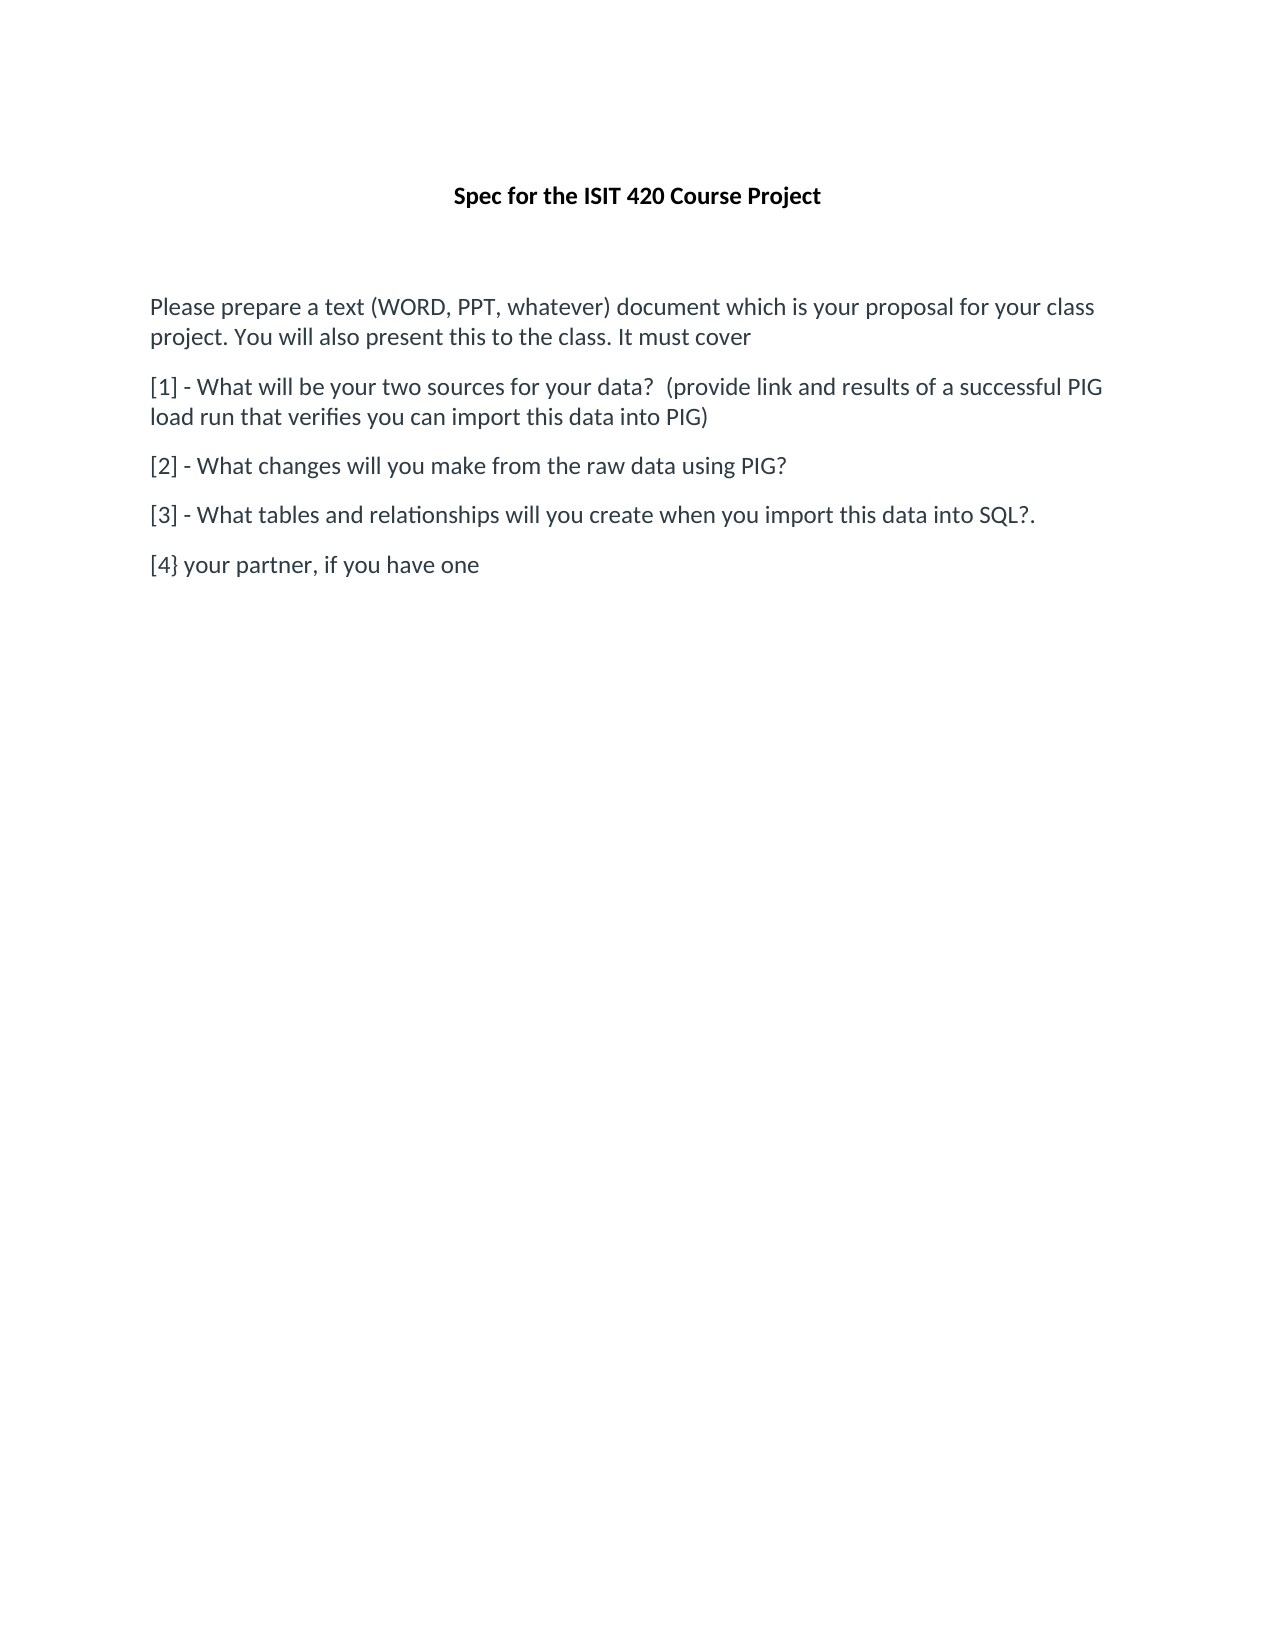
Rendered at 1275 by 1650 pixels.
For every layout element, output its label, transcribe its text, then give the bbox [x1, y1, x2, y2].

text [1] - What will be your two sources for your data? (provide link and results of a successful PIG load run that verifies you can import this data into PIG) [150, 371, 1125, 432]
text [3] - What tables and relationships will you create when you import this data into SQL?. [150, 500, 1125, 530]
text [2] - What changes will you make from the raw data using PIG? [150, 450, 1125, 481]
text Please prepare a text (WORD, PPT, whatever) document which is your proposal for your class project. You will also present this to the class. It must cover [150, 260, 1125, 352]
text [4} your partner, if you have one [150, 549, 1125, 579]
text Spec for the ISIT 420 Course Project [150, 181, 1125, 211]
